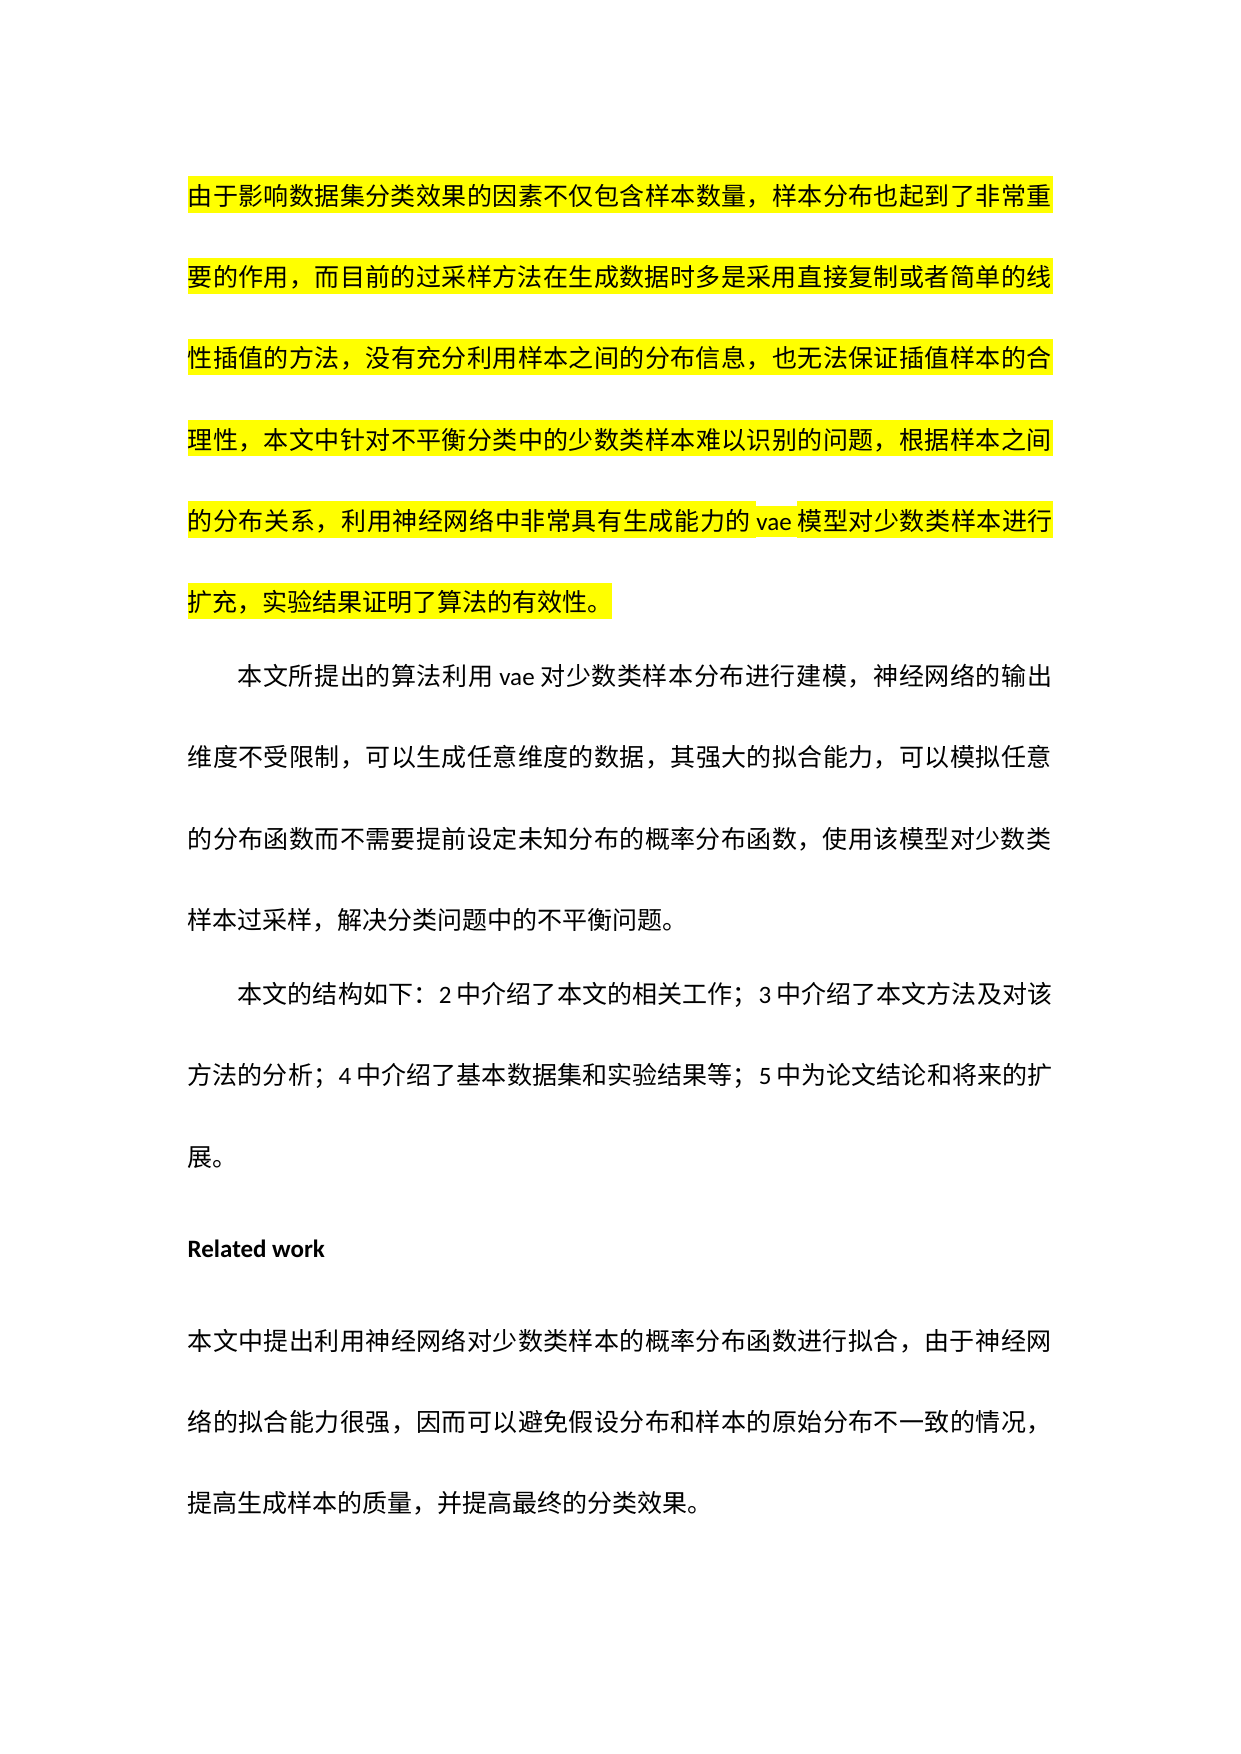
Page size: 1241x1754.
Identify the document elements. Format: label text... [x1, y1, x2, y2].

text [187, 162, 1053, 633]
text 本文所提出的算法利用vae对少数类样本分布进行建模，神经网络的输出维度不受限制，可以生成任意维度的数据，其强大的拟合能力，可以模拟任意的分布函数而不需要提前设定未知分布的概率分布函数，使用该模型对少数类样本过采样，解决分类问题中的不平衡问题。 [187, 642, 1053, 951]
subtitle Related work [187, 1232, 1053, 1264]
text 本文中提出利用神经网络对少数类样本的概率分布函数进行拟合，由于神经网络的拟合能力很强，因而可以避免假设分布和样本的原始分布不一致的情况，提高生成样本的质量，并提高最终的分类效果。 [187, 1307, 1053, 1534]
text 本文的结构如下：2中介绍了本文的相关工作；3中介绍了本文方法及对该方法的分析；4中介绍了基本数据集和实验结果等；5中为论文结论和将来的扩展。 [187, 960, 1053, 1188]
